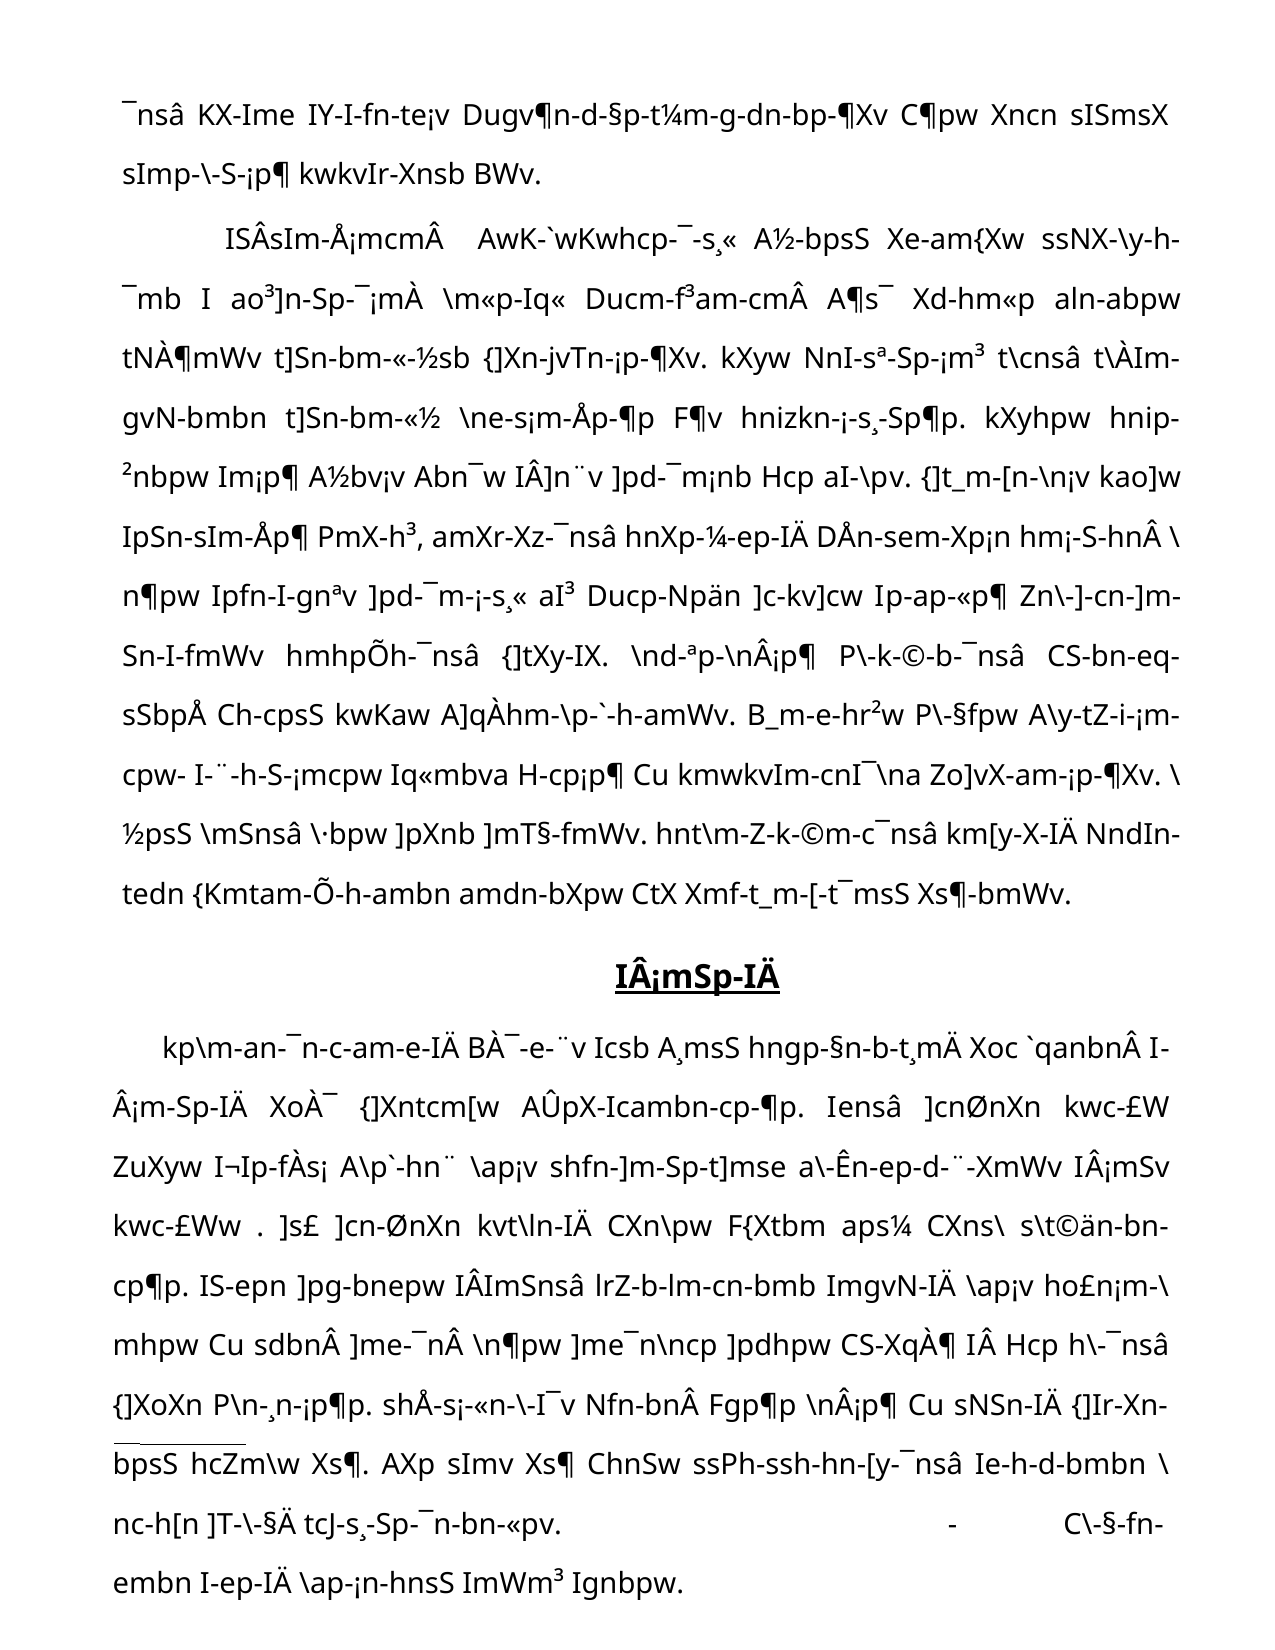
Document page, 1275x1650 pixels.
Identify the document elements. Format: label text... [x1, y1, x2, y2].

text kp\m-an-¯n-c-am-e-IÄ BÀ¯-e-¨v Icsb A¸msS hngp-§n-b-t¸mÄ Xoc `qanbnÂ I­Â¡m-Sp-IÄ XoÀ¯ {]Xntcm[w AÛpX-Icambn-cp-¶p. I­ensâ ]cnØnXn kwc-£W ZuXyw I¬Ip-fÀs¡ A\p`-hn¨ \ap¡v shfn-]m-Sp-t]mse a\-Ên-ep-d-¨-XmWv I­Â¡mSv kwc-£Ww . ]s£ ]cn-ØnXn kvt\ln-IÄ CXn\pw F{Xtbm aps¼ CXns\ s\t©än-bn-cp¶p. IS-ep­n ]pg-bnepw I­ÂImSnsâ lrZ-b-lm-cn-bmb ImgvN-IÄ \ap¡v ho£n¡m-\mhpw Cu sdbnÂ ]me-¯nÂ \n¶pw ]me¯n\ncp ]pdhpw CS-XqÀ¶ I­Â Hcp h\-¯nsâ {]XoXn P\n-¸n-¡p¶p. shÅ-s¡-«n-\-I¯v Nfn-bnÂ Fgp¶p \nÂ¡p¶ Cu sNSn-IÄ {]Ir-Xn-bpsS hcZm\w Xs¶. AXp sIm­v Xs¶ ChnSw ssPh-ssh-hn-[y-¯nsâ Ie-h-d-bmbn \nc-h[n ]T-\-§Ä tcJ-s¸-Sp-¯n-bn-«p­v. - C\-§-fn-embn I­-ep-IÄ \ap-¡n-hnsS ImWm³ Ignbpw. [112, 1027, 1169, 1602]
text ISÂsIm-Å¡mcmÂ AwK-`wKwhcp-¯-s¸« A½-bpsS Xe-am{Xw ssNX-\y-h-¯mb I­ ao³]n-Sp-¯¡mÀ \m«p-Iq« Ducm-f³am-cmÂ A¶s¯ Xd-hm«p aln-abpw tNÀ¶mWv t]Sn-bm-«-½sb {]Xn-jvTn-¡p-¶Xv. kXyw NnI-sª-Sp-¡m³ t\cnsâ t\ÀIm-gvN-bmbn t]Sn-bm-«½ \ne-s¡m-Åp-¶p F¶v hnizkn-¡-s¸-Sp¶p. kXyhpw hnip-²nbpw Im¡p¶ A½bv¡v Abn¯w IÂ]n¨v ]pd-¯m¡nb Hcp aI-\p­v. {]t_m-[n-\n¡v kao]w IpSn-sIm-Åp¶ PmX-h³, amXr-Xz-¯nsâ hnXp-¼-ep-IÄ DÅn-sem-Xp¡n hm¡-S-hnÂ \n¶pw Ipfn-I-gnªv ]pd-¯m-¡-s¸« aI³ Ducp-Npän ]c-kv]cw I­p-ap-«p¶ Zn\-]-cn-]m-Sn-I-fmWv hmhpÕh-¯nsâ {]tXy-IX. \nd-ªp-\nÂ¡p¶ P\-k-©-b-¯nsâ CS-bn-eq-sSbpÅ Ch-cpsS kwKaw A]qÀhm-\p-`-h-amWv. B_m-e-hr²w P\-§fpw A\y-tZ-i-¡m-cpw- I-¨-h-S-¡mcpw Iq«mbva H-cp¡p¶ Cu kmwkvIm-cnI¯\na Zo]vX-am-¡p-¶Xv. \½psS \mSnsâ \·bpw ]pXnb ]mT§-fmWv. hnt\m-Z-k-©m-c¯nsâ km[y-X-IÄ NndIn-tedn {Kmtam-Õ-h-ambn amdn-bXpw CtX Xmf-t_m-[-t¯msS Xs¶-bmWv. [122, 219, 1181, 913]
text I­Â¡mSp-IÄ [150, 953, 1169, 999]
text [122, 94, 1169, 193]
